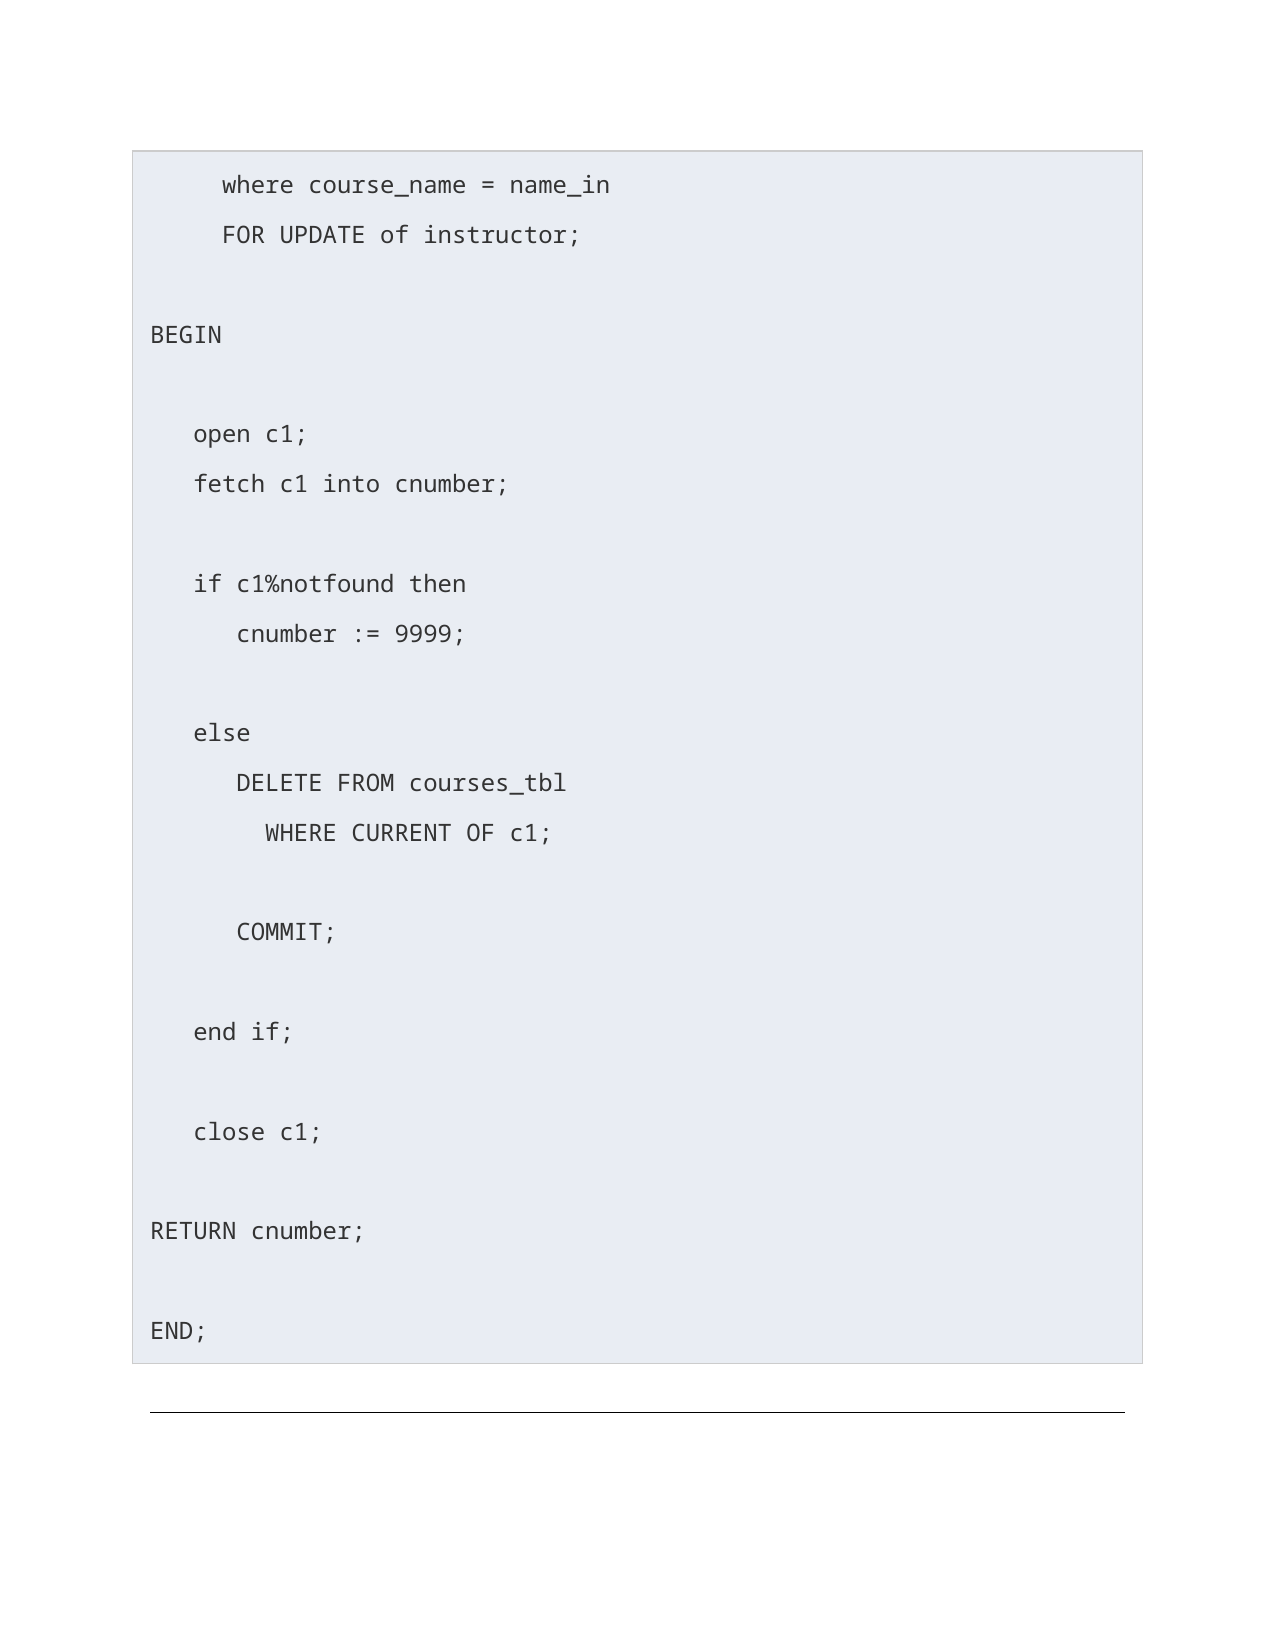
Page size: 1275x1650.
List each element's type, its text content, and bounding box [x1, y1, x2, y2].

text else [133, 698, 1142, 747]
text if c1%notfound then [133, 548, 1142, 598]
text COMMIT; [133, 897, 1142, 947]
text WHERE CURRENT OF c1; [133, 797, 1142, 847]
text BEGIN [133, 299, 1142, 349]
text DELETE FROM courses_tbl [133, 747, 1142, 797]
text end if; [133, 996, 1142, 1046]
text FOR UPDATE of instructor; [133, 200, 1142, 249]
text fetch c1 into cnumber; [133, 449, 1142, 498]
text cnumber := 9999; [133, 598, 1142, 648]
text RETURN cnumber; [133, 1196, 1142, 1245]
text open c1; [133, 399, 1142, 449]
text where course_name = name_in [133, 152, 1142, 200]
text close c1; [133, 1096, 1142, 1146]
text END; [133, 1295, 1142, 1363]
